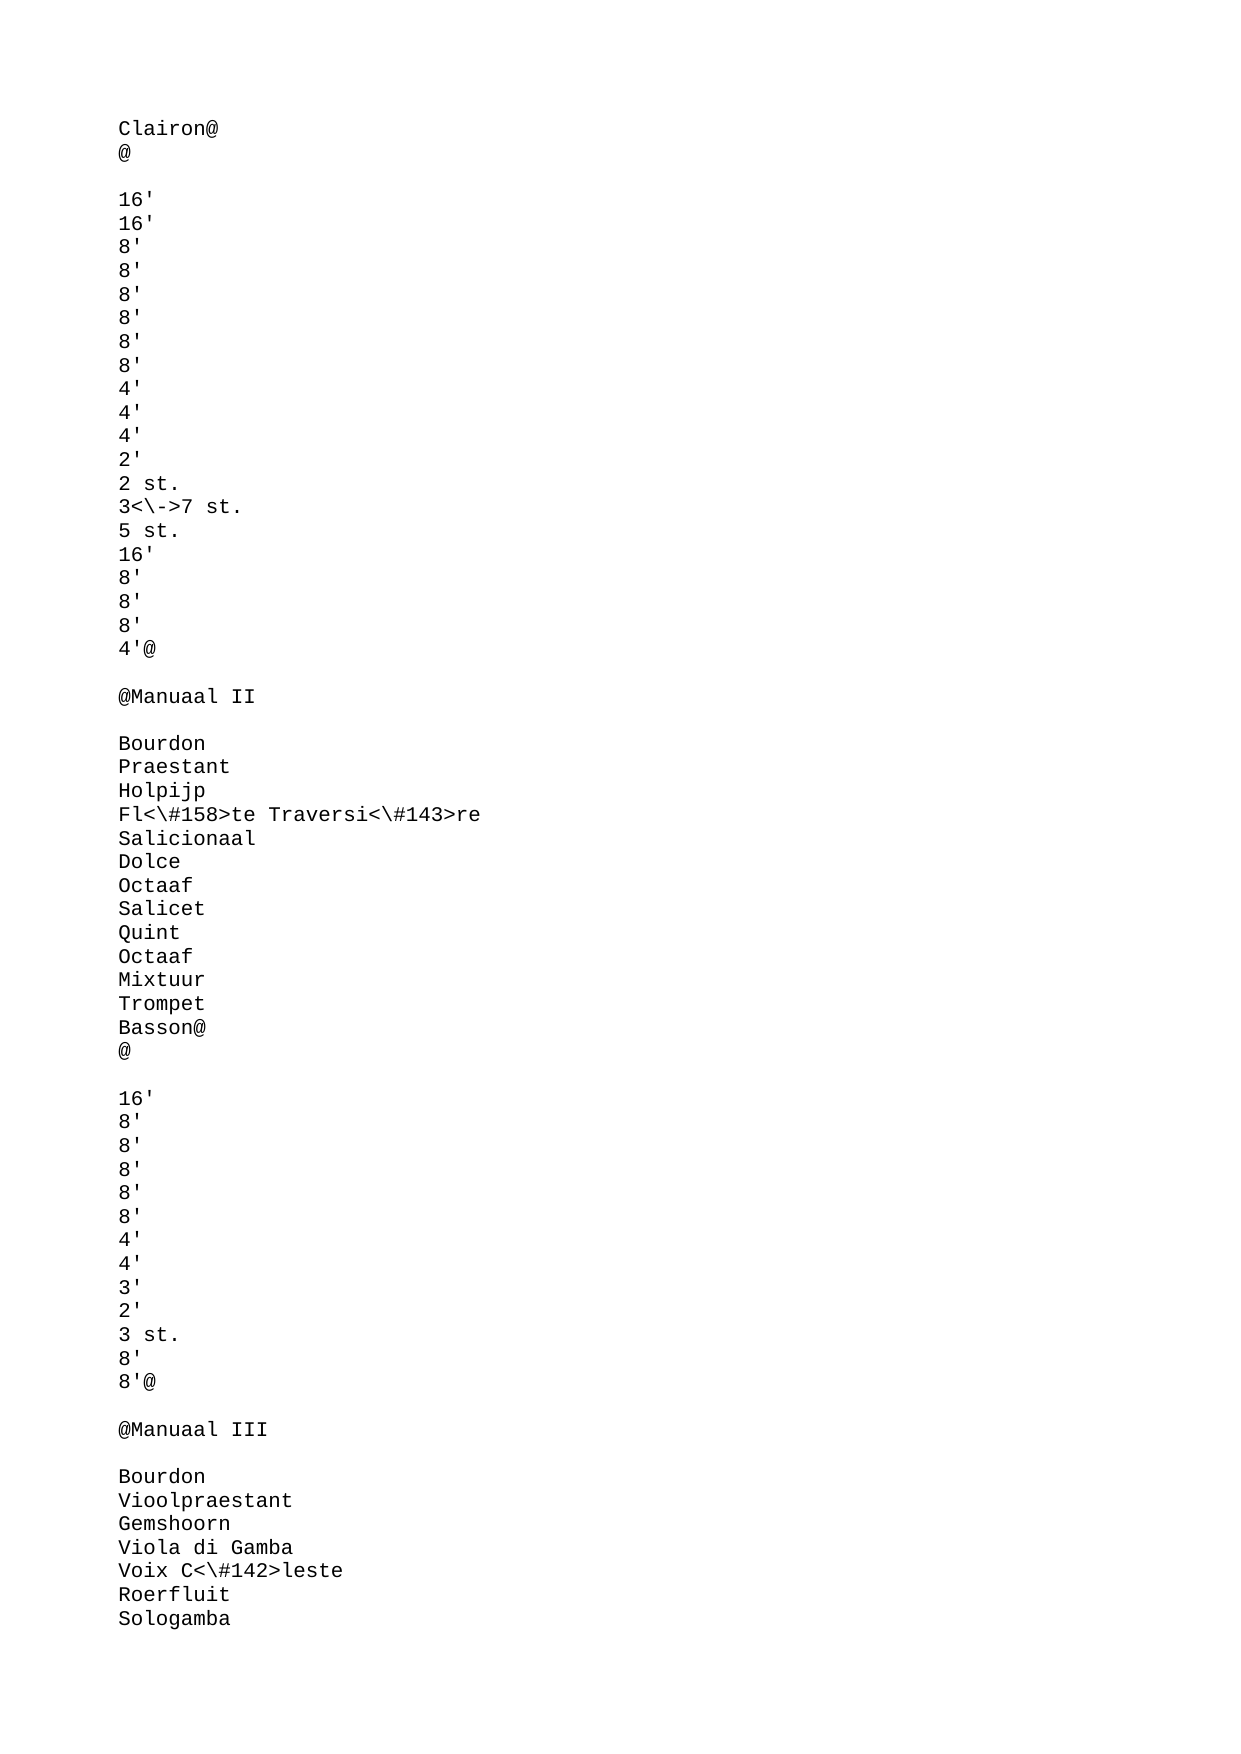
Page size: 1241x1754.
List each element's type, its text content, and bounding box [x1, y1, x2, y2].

text Praestant [118, 757, 1122, 780]
text 16' [118, 1088, 1122, 1111]
text 16' [118, 213, 1122, 236]
text Voix C<\#142>leste [118, 1561, 1122, 1584]
text 8' [118, 331, 1122, 354]
text 16' [118, 544, 1122, 567]
text 8' [118, 591, 1122, 615]
text 8' [118, 1182, 1122, 1206]
text 2' [118, 449, 1122, 473]
text 5 st. [118, 520, 1122, 544]
text Vioolpraestant [118, 1489, 1122, 1513]
text Clairon@ [118, 118, 1122, 142]
text 8'@ [118, 1371, 1122, 1395]
text 3 st. [118, 1324, 1122, 1348]
text Bourdon [118, 1466, 1122, 1489]
text 16' [118, 189, 1122, 213]
text Basson@ [118, 1017, 1122, 1040]
text Quint [118, 922, 1122, 946]
text 3<\->7 st. [118, 496, 1122, 520]
text 4' [118, 426, 1122, 449]
text 8' [118, 236, 1122, 260]
text Salicionaal [118, 827, 1122, 851]
text 8' [118, 1135, 1122, 1158]
text Trompet [118, 993, 1122, 1017]
text 8' [118, 615, 1122, 638]
text Gemshoorn [118, 1513, 1122, 1537]
text Octaaf [118, 946, 1122, 969]
text Holpijp [118, 780, 1122, 804]
text @ [118, 1040, 1122, 1064]
text 3' [118, 1277, 1122, 1300]
text 8' [118, 260, 1122, 284]
text Viola di Gamba [118, 1537, 1122, 1561]
text 4' [118, 378, 1122, 402]
text 8' [118, 1348, 1122, 1371]
text 4'@ [118, 638, 1122, 662]
text @Manuaal III [118, 1419, 1122, 1442]
text Bourdon [118, 733, 1122, 757]
text 8' [118, 567, 1122, 591]
text 2 st. [118, 473, 1122, 496]
text Octaaf [118, 875, 1122, 898]
text @Manuaal II [118, 686, 1122, 709]
text Dolce [118, 851, 1122, 875]
text 8' [118, 307, 1122, 331]
text 8' [118, 354, 1122, 378]
text 2' [118, 1300, 1122, 1324]
text Mixtuur [118, 969, 1122, 993]
text 4' [118, 1229, 1122, 1253]
text 8' [118, 284, 1122, 307]
text 4' [118, 402, 1122, 426]
text 8' [118, 1206, 1122, 1229]
text @ [118, 142, 1122, 165]
text Salicet [118, 898, 1122, 922]
text Roerfluit [118, 1584, 1122, 1608]
text 4' [118, 1253, 1122, 1277]
text 8' [118, 1158, 1122, 1182]
text Sologamba [118, 1608, 1122, 1631]
text Fl<\#158>te Traversi<\#143>re [118, 804, 1122, 827]
text 8' [118, 1111, 1122, 1135]
